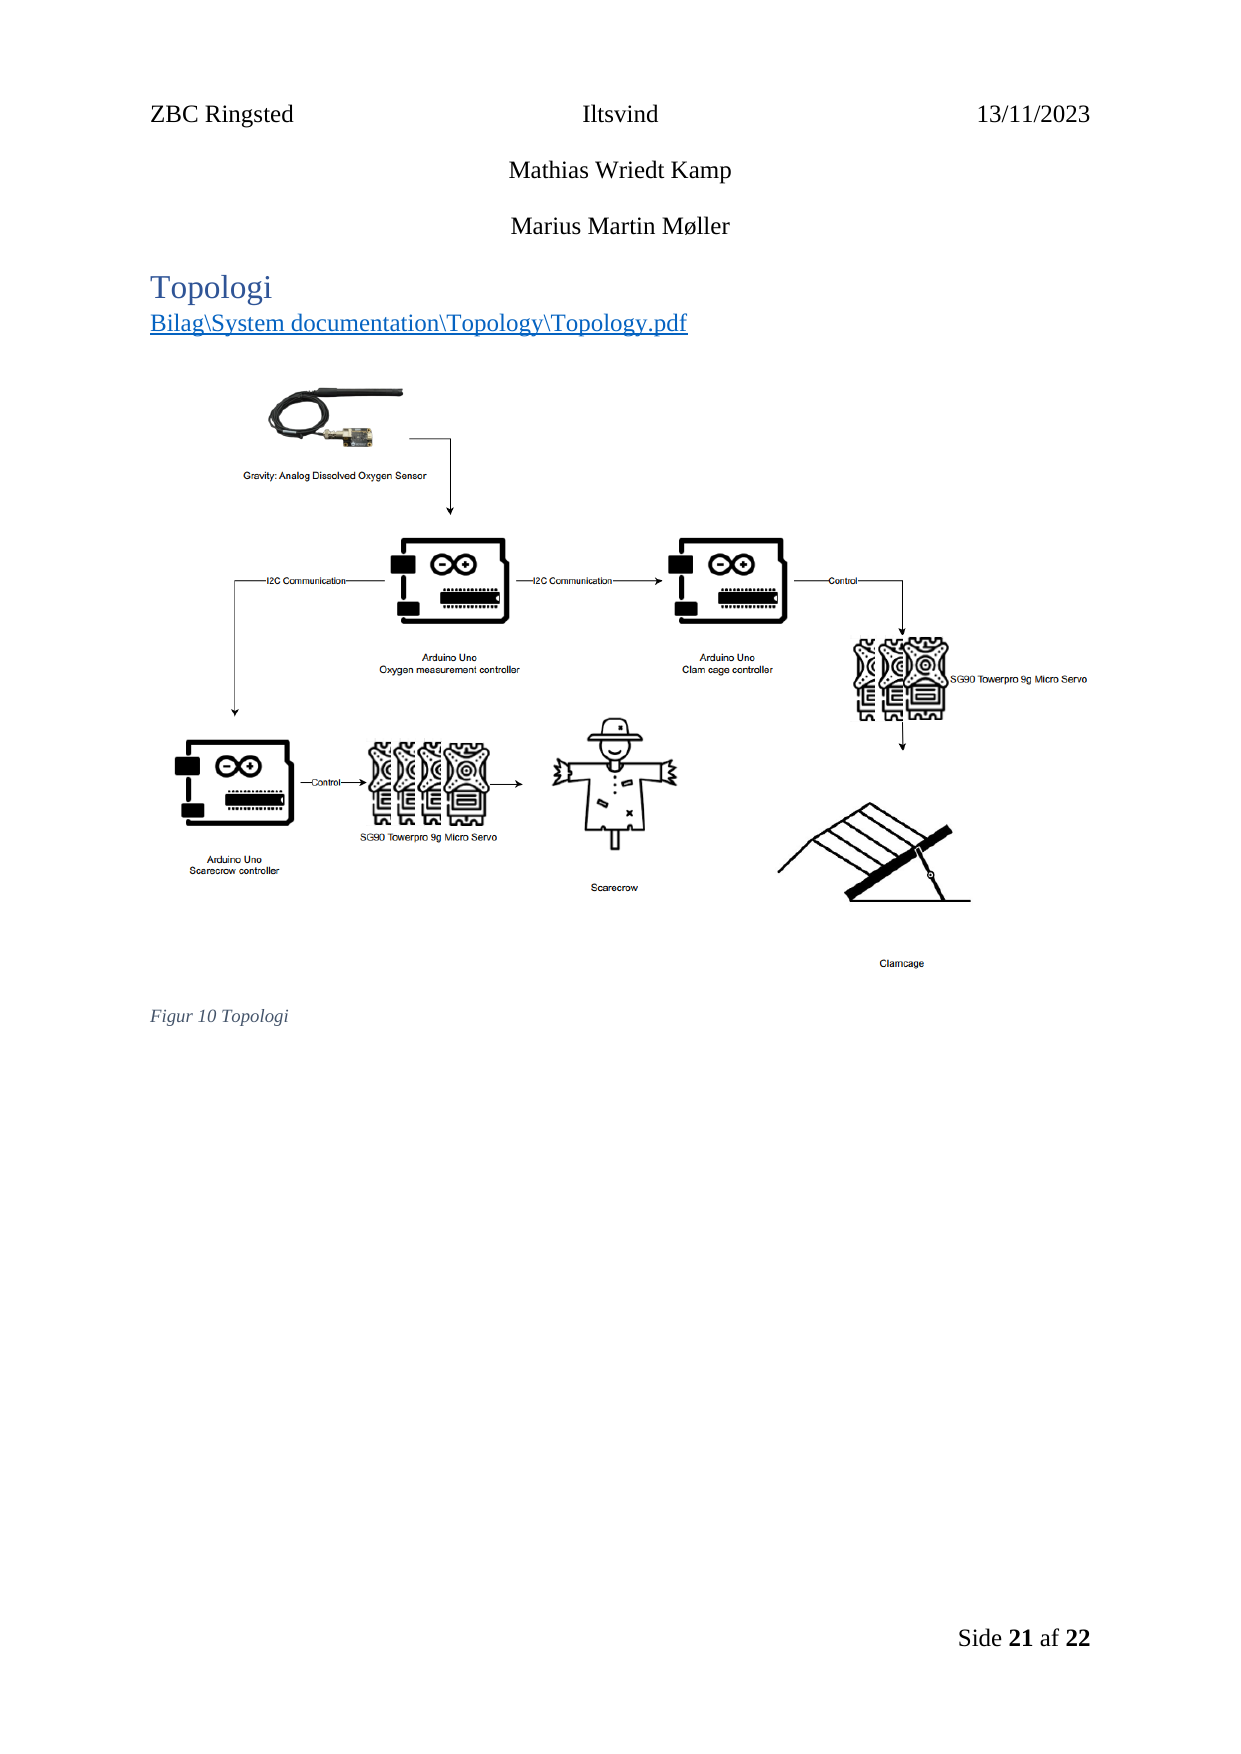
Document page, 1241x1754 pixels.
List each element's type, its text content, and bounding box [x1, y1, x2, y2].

text Bilag\System documentation\Topology\Topology.pdf [150, 308, 1090, 337]
subtitle Topologi [150, 267, 1090, 305]
picture [150, 356, 1091, 986]
